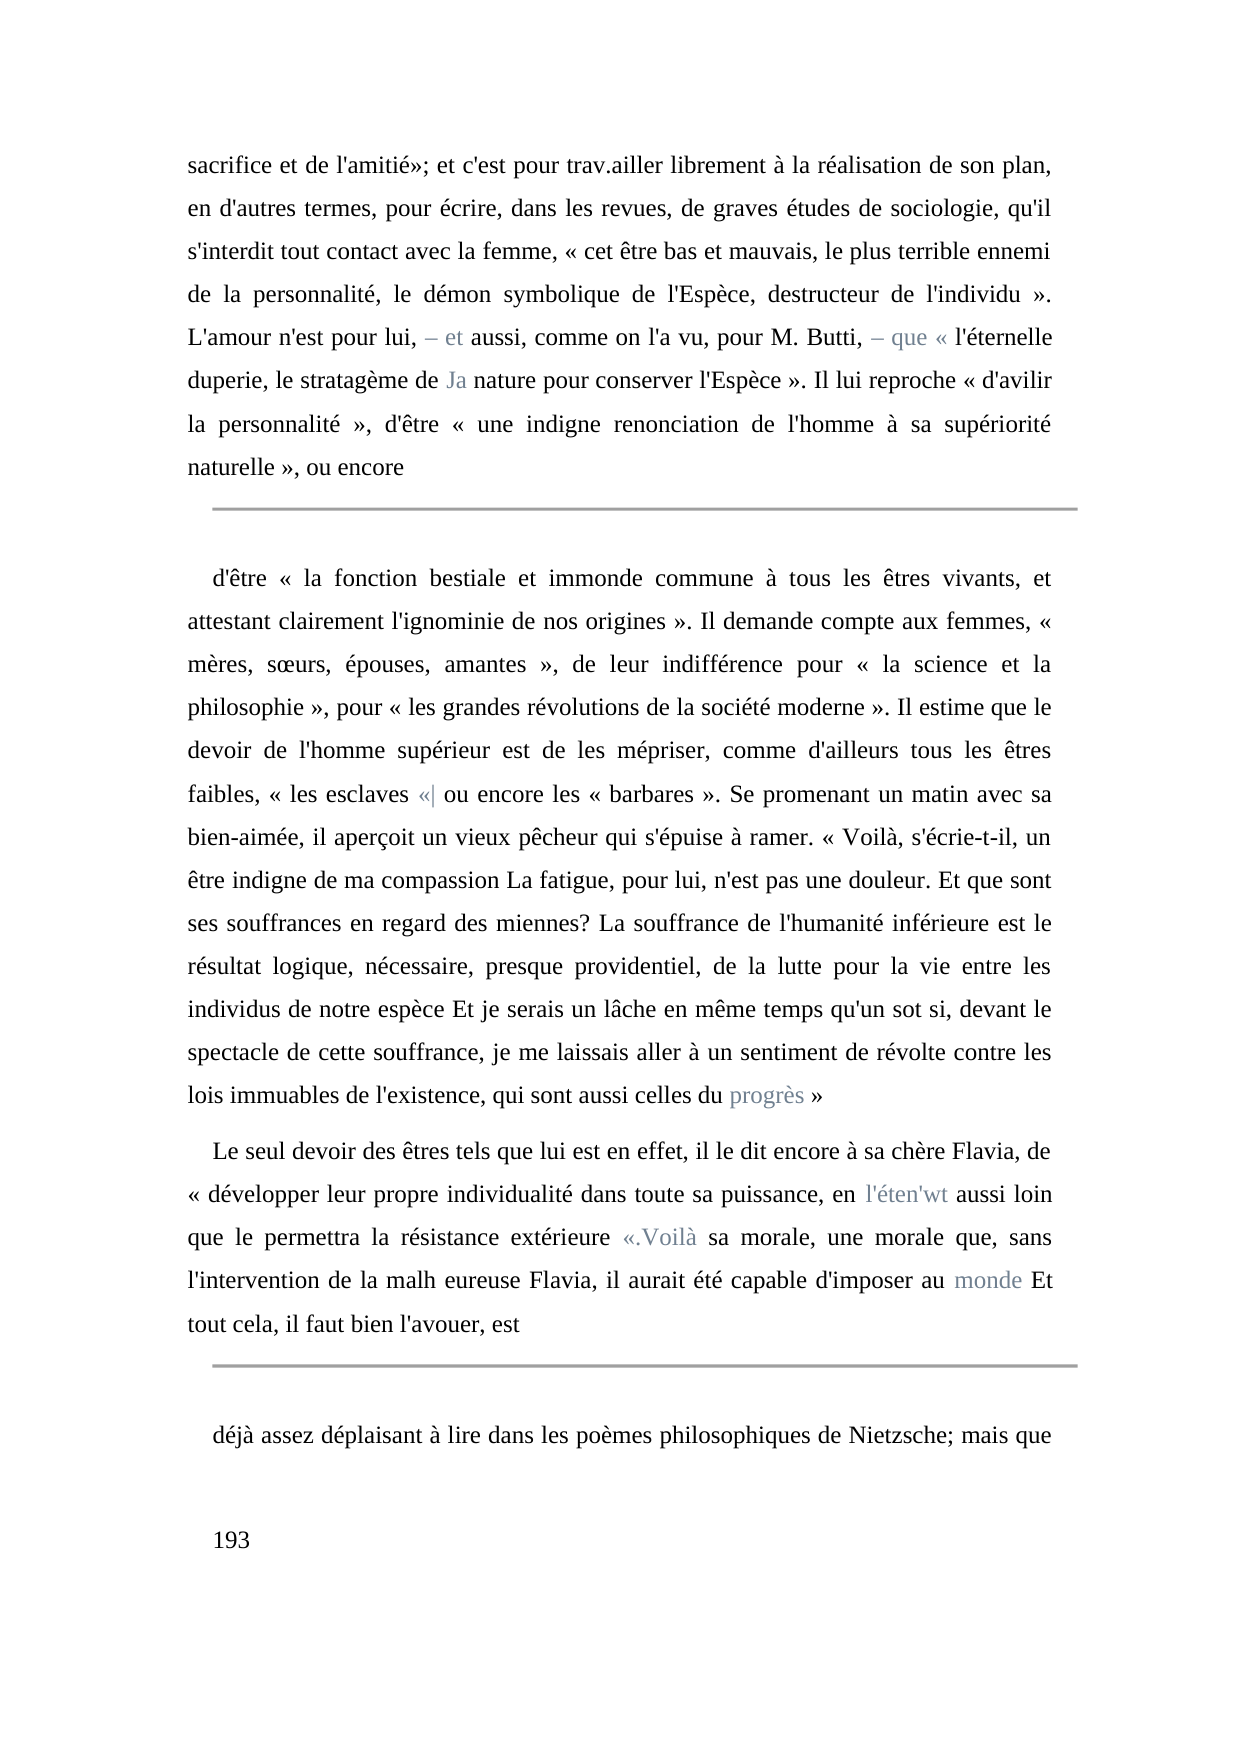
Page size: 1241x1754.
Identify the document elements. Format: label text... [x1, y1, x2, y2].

text d'être « la fonction bestiale et immonde commune à tous les êtres vivants, et attestant clairement l'ignominie de nos origines ». Il demande compte aux femmes, « mères, sœurs, épouses, amantes », de leur indifférence pour « la science et la philosophie », pour « les grandes révolutions de la société moderne ». Il estime que le devoir de l'homme supérieur est de les mépriser, comme d'ailleurs tous les êtres faibles, « les esclaves «| ou encore les « barbares ». Se promenant un matin avec sa bien-aimée, il aperçoit un vieux pêcheur qui s'épuise à ramer. « Voilà, s'écrie-t-il, un être indigne de ma compassion La fatigue, pour lui, n'est pas une douleur. Et que sont ses souffrances en regard des miennes? La souffrance de l'humanité inférieure est le résultat logique, nécessaire, presque providentiel, de la lutte pour la vie entre les individus de notre espèce Et je serais un lâche en même temps qu'un sot si, devant le spectacle de cette souffrance, je me laissais aller à un sentiment de révolte contre les lois immuables de l'existence, qui sont aussi celles du progrès » [187, 563, 1053, 1109]
text Le seul devoir des êtres tels que lui est en effet, il le dit encore à sa chère Flavia, de « développer leur propre individualité dans toute sa puissance, en l'éten'wt aussi loin que le permettra la résistance extérieure «.Voilà sa morale, une morale que, sans l'intervention de la malh eureuse Flavia, il aurait été capable d'imposer au monde Et tout cela, il faut bien l'avouer, est [187, 1136, 1053, 1337]
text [187, 150, 1053, 481]
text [187, 1420, 1053, 1449]
